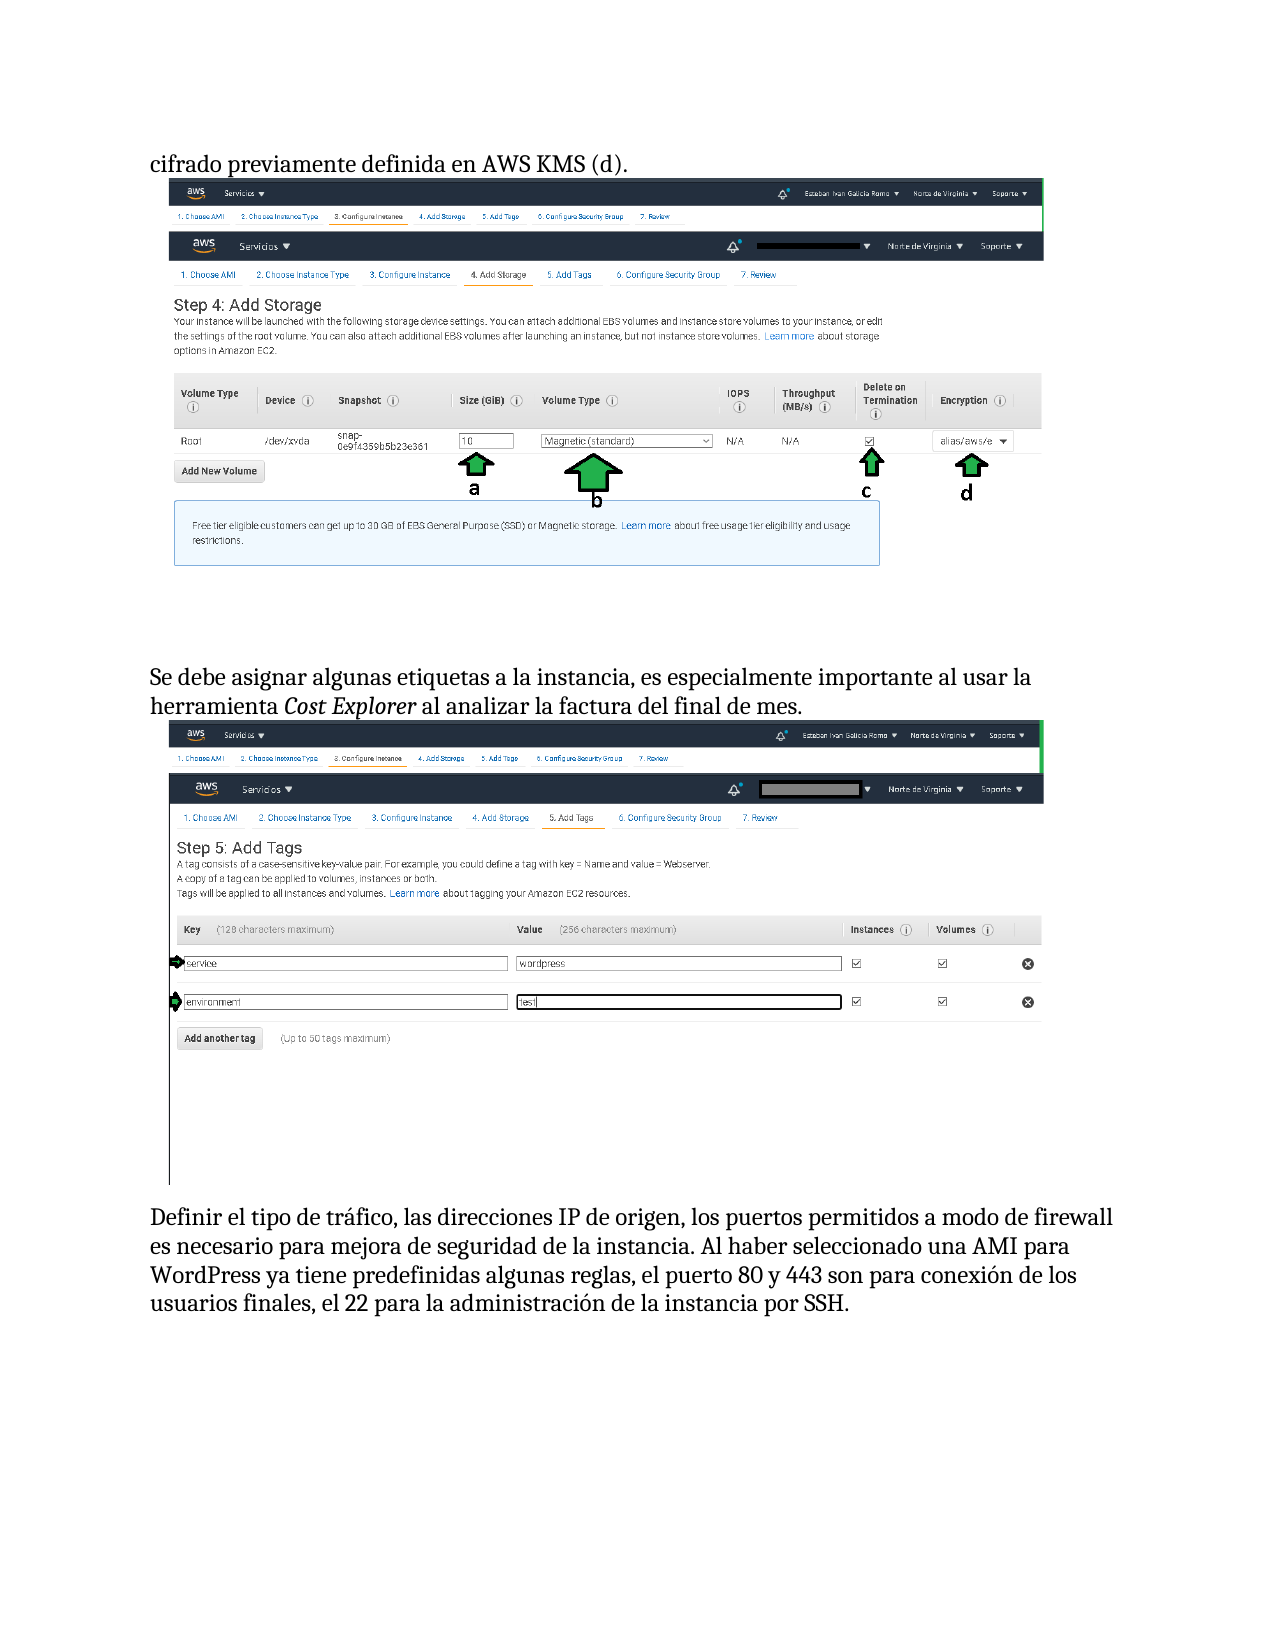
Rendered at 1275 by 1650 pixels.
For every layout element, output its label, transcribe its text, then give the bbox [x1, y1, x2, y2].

text Definir el tipo de tráfico, las direcciones IP de origen, los puertos permitidos a modo de firewall es necesario para mejora de seguridad de la instancia. Al haber seleccionado una AMI para WordPress ya tiene predefinidas algunas reglas, el puerto 80 y 443 son para conexión de los usuarios finales, el 22 para la administración de la instancia por SSH. [150, 1203, 1125, 1318]
picture [168, 178, 1044, 645]
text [150, 150, 1125, 644]
picture [168, 720, 1044, 1185]
